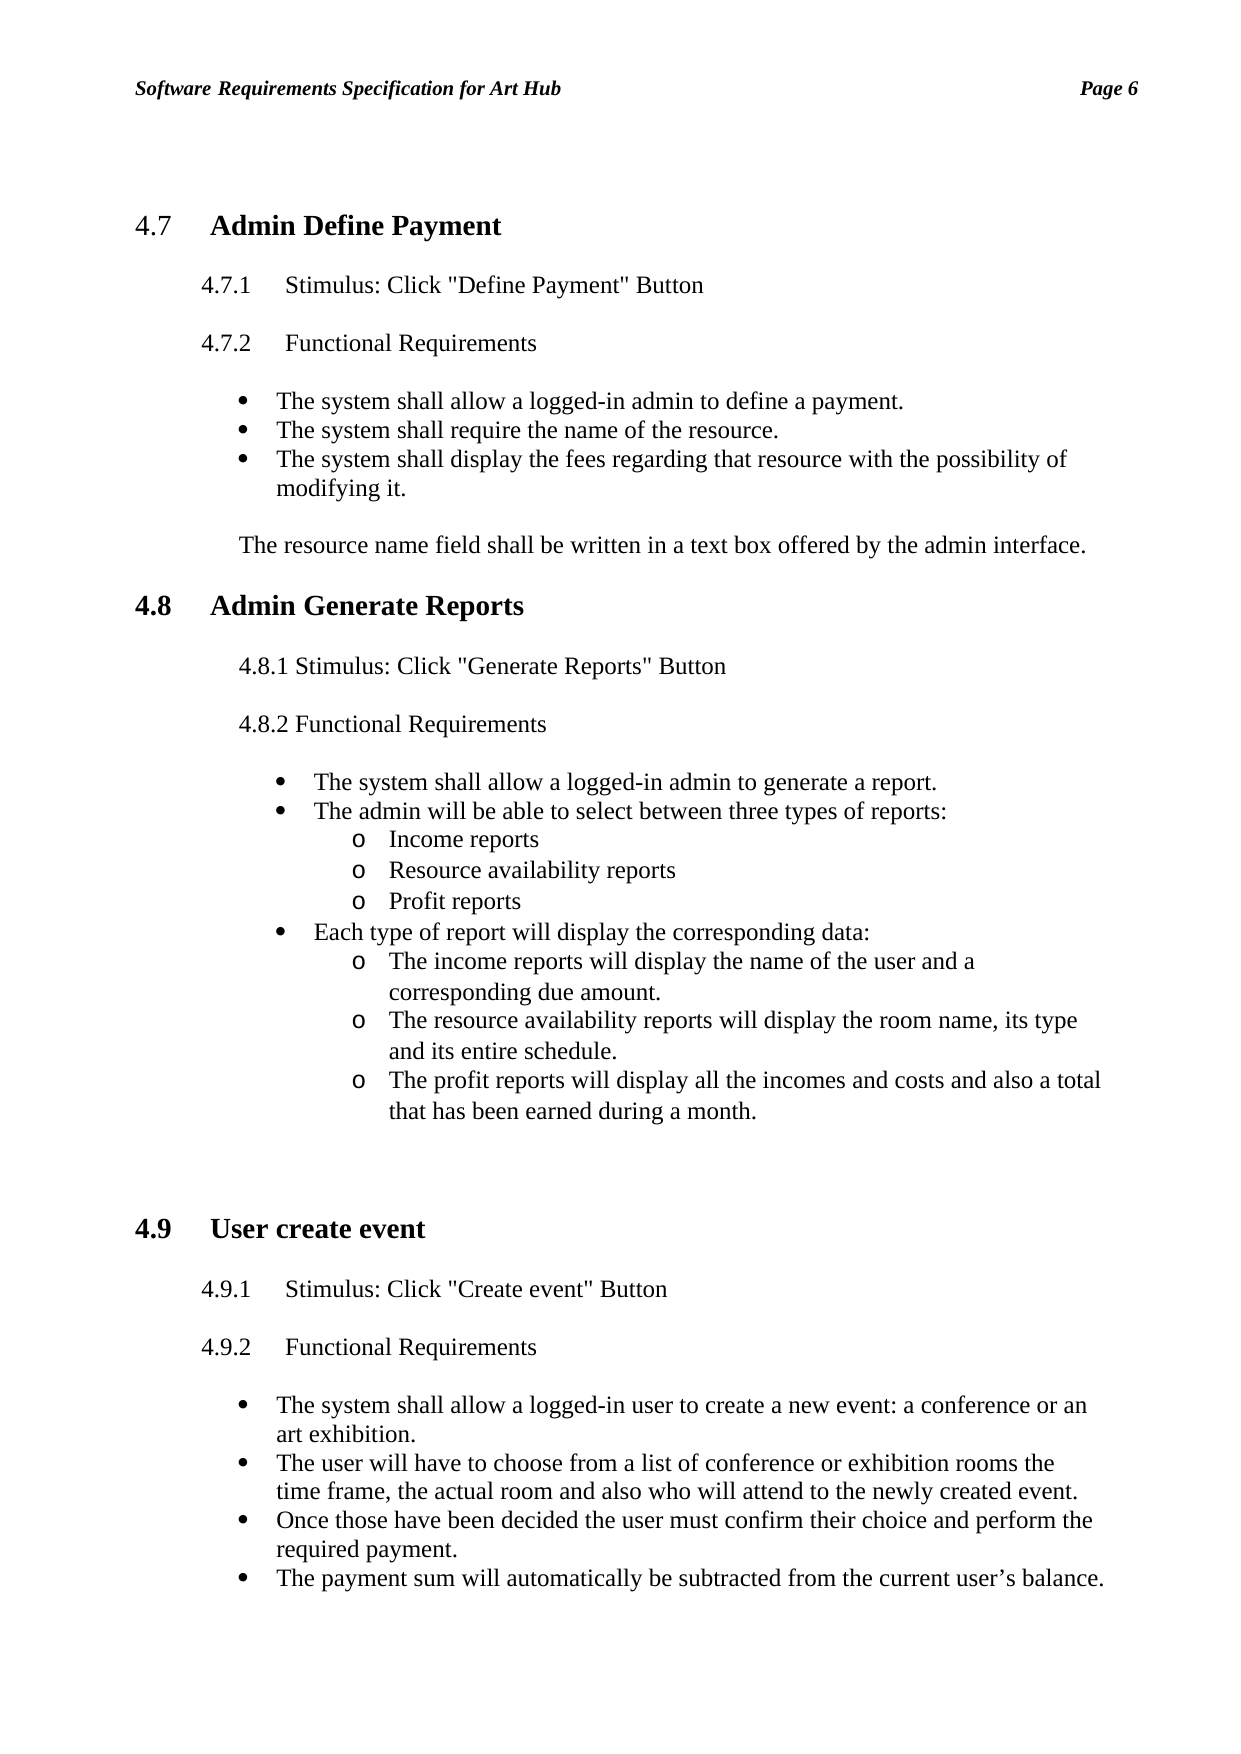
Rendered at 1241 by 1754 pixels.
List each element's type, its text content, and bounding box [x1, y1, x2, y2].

list Income reports [351, 824, 1105, 855]
text The resource name field shall be written in a text box offered by the admin interface. [238, 531, 1105, 559]
list The income reports will display the name of the user and a corresponding due amount. [351, 946, 1105, 1005]
list The system shall allow a logged-in admin to define a payment. [238, 386, 1105, 415]
subtitle Admin Define Payment [135, 208, 1105, 241]
subtitle User create event [135, 1212, 1105, 1245]
text 4.9.2 Functional Requirements [201, 1332, 1105, 1361]
list The system shall display the fees regarding that resource with the possibility of modifying it. [238, 444, 1105, 501]
list The admin will be able to select between three types of reports: [276, 796, 1105, 824]
list Resource availability reports [351, 855, 1105, 886]
list The system shall allow a logged-in user to create a new event: a conference or an art exhibition. [238, 1390, 1105, 1448]
list Each type of report will display the corresponding data: [276, 917, 1105, 946]
list Once those have been decided the user must confirm their choice and perform the required payment. [238, 1505, 1105, 1563]
list The profit reports will display all the incomes and costs and also a total that has been earned during a month. [351, 1065, 1105, 1124]
list The user will have to choose from a list of conference or exhibition rooms the time frame, the actual room and also who will attend to the newly created event. [238, 1448, 1105, 1505]
text 4.7.1 Stimulus: Click "Define Payment" Button [201, 271, 1105, 299]
list Profit reports [351, 886, 1105, 917]
list The system shall require the name of the resource. [238, 415, 1105, 444]
text 4.9.1 Stimulus: Click "Create event" Button [201, 1274, 1105, 1303]
subtitle Admin Generate Reports [135, 588, 1105, 622]
list The payment sum will automatically be subtracted from the current user’s balance. [238, 1563, 1105, 1591]
text 4.7.2 Functional Requirements [201, 328, 1105, 357]
text 4.8.1 Stimulus: Click "Generate Reports" Button [238, 651, 1105, 680]
list The resource availability reports will display the room name, its type and its entire schedule. [351, 1005, 1105, 1065]
text 4.8.2 Functional Requirements [238, 709, 1105, 738]
list The system shall allow a logged-in admin to generate a report. [276, 767, 1105, 796]
